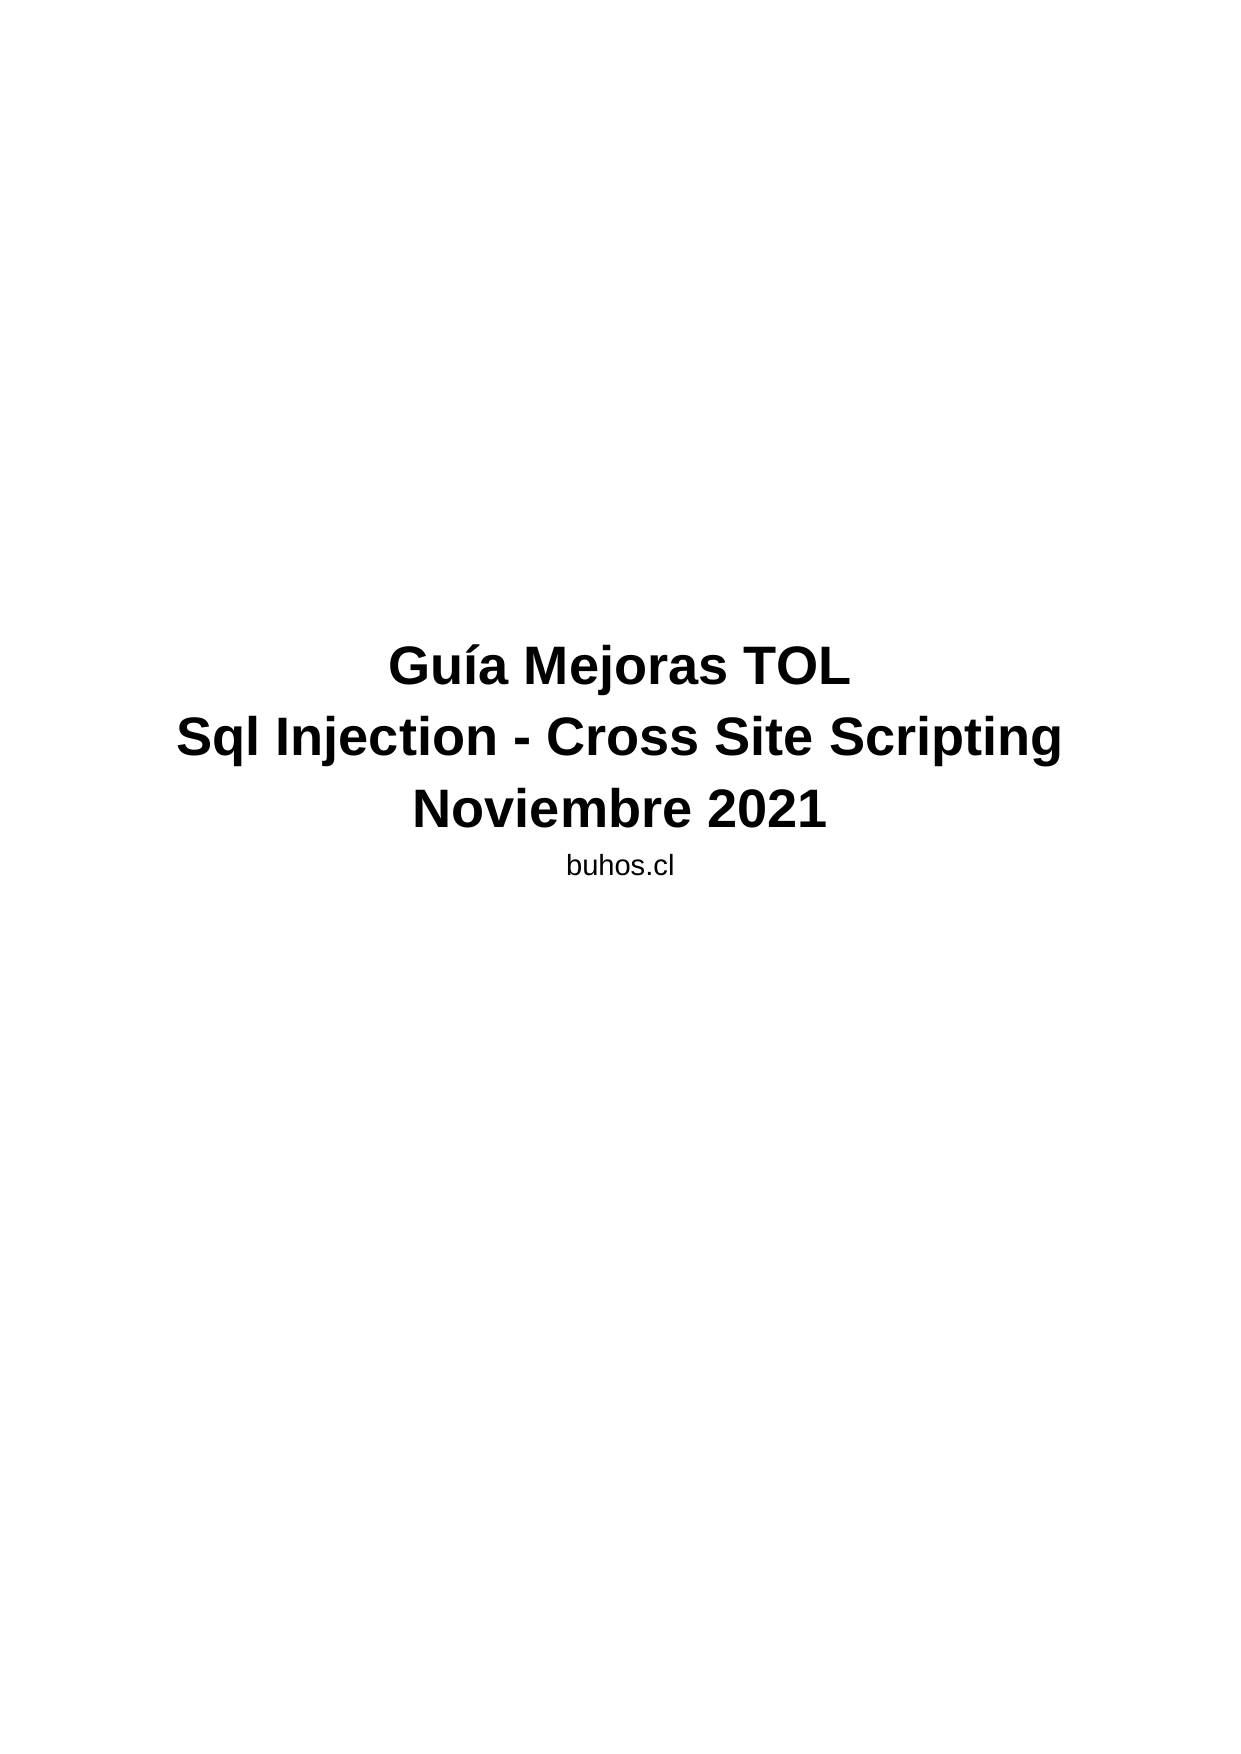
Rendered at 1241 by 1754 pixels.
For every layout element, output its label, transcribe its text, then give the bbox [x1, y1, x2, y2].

text Sql Injection - Cross Site Scripting [150, 705, 1090, 767]
text Guía Mejoras TOL [150, 633, 1090, 696]
text Noviembre 2021 [150, 776, 1090, 839]
text buhos.cl [150, 848, 1090, 882]
